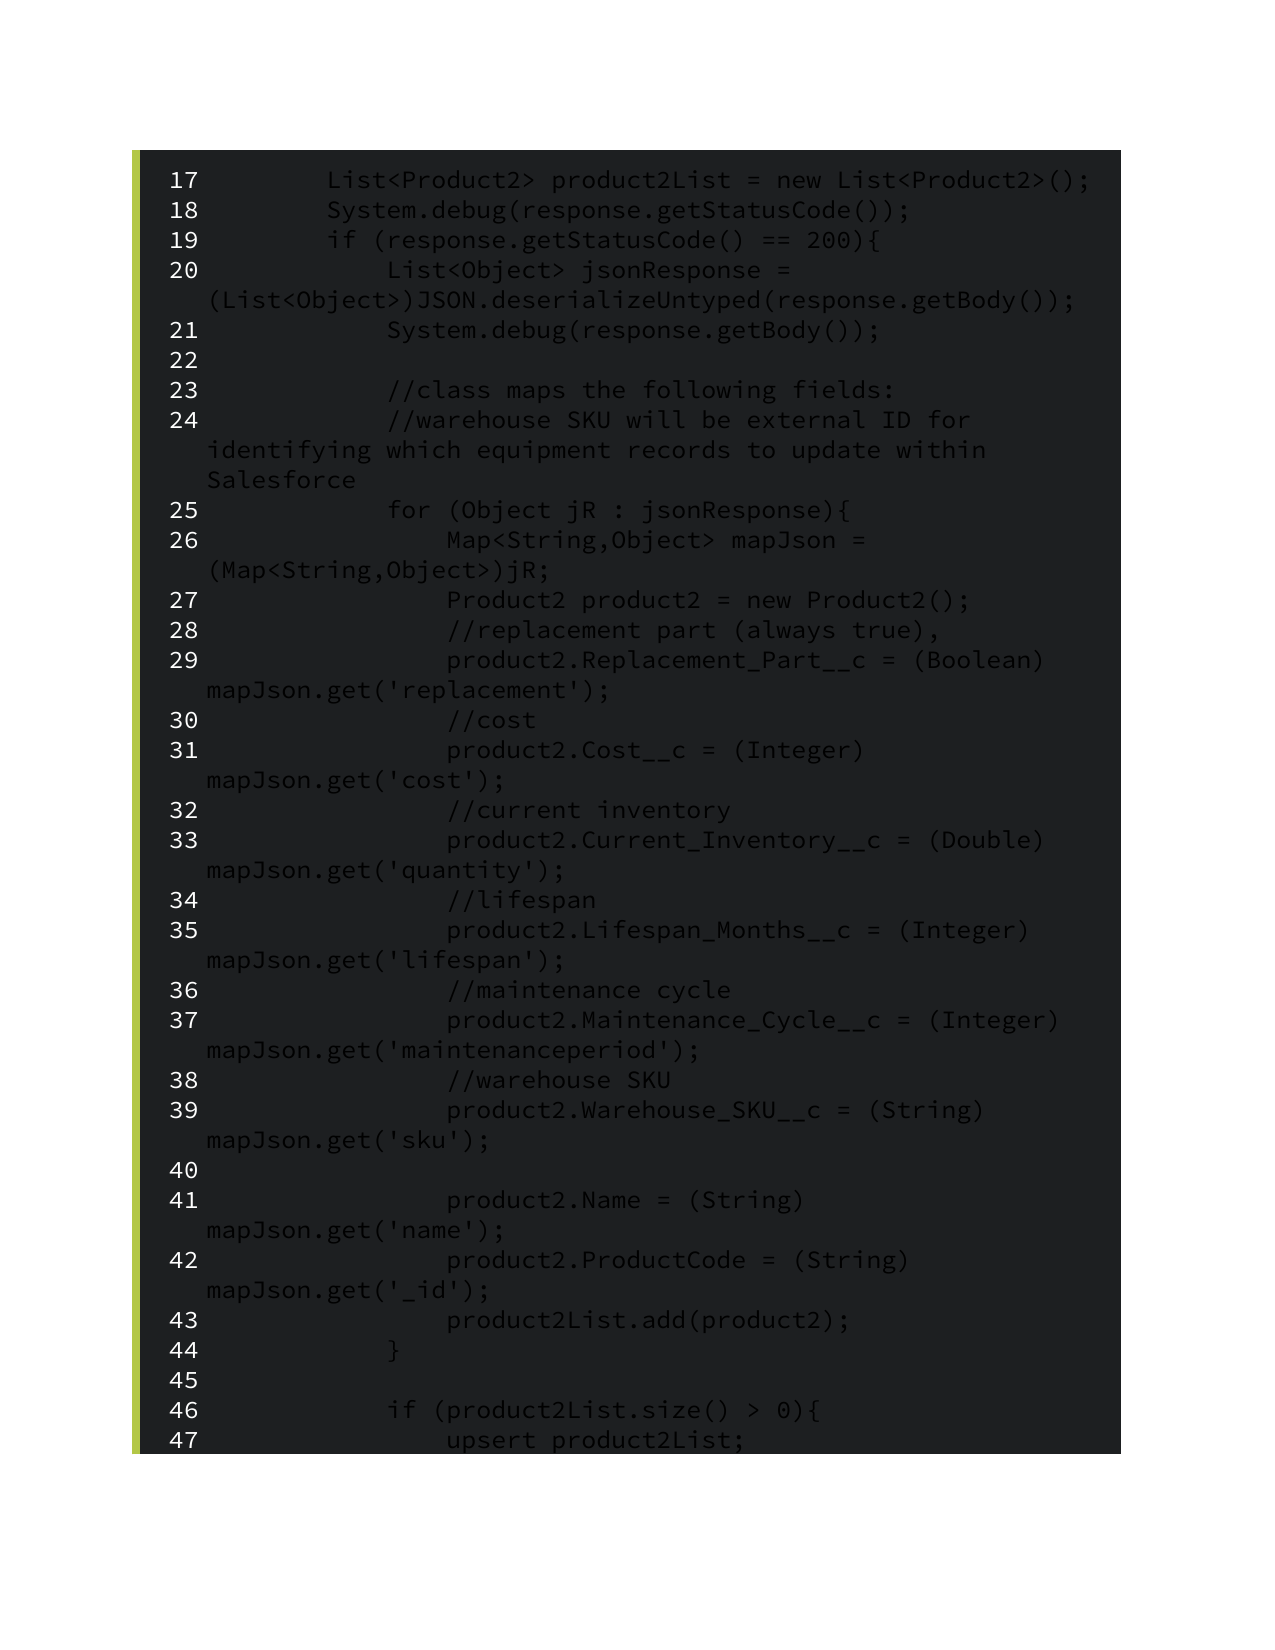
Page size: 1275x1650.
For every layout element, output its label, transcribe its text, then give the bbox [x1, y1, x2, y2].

list //class maps the following fields: [140, 374, 1121, 404]
list product2.Maintenance_Cycle__c = (Integer) mapJson.get('maintenanceperiod'); [140, 1004, 1121, 1064]
list List<Product2> product2List = new List<Product2>(); [140, 150, 1121, 194]
list Product2 product2 = new Product2(); [140, 584, 1121, 614]
list //warehouse SKU [140, 1064, 1121, 1094]
list //lifespan [140, 884, 1121, 914]
list } [140, 1334, 1121, 1364]
list product2.ProductCode = (String) mapJson.get('_id'); [140, 1244, 1121, 1304]
list //warehouse SKU will be external ID for identifying which equipment records to update within Salesforce [140, 404, 1121, 494]
list product2.Name = (String) mapJson.get('name'); [140, 1184, 1121, 1244]
list product2.Warehouse_SKU__c = (String) mapJson.get('sku'); [140, 1094, 1121, 1154]
list if (response.getStatusCode() == 200){ [140, 224, 1121, 254]
list List<Object> jsonResponse = (List<Object>)JSON.deserializeUntyped(response.getBody()); [140, 254, 1121, 314]
list System.debug(response.getBody()); [140, 314, 1121, 344]
list System.debug(response.getStatusCode()); [140, 194, 1121, 224]
list product2.Replacement_Part__c = (Boolean) mapJson.get('replacement'); [140, 644, 1121, 704]
list product2.Lifespan_Months__c = (Integer) mapJson.get('lifespan'); [140, 914, 1121, 974]
list //maintenance cycle [140, 974, 1121, 1004]
list for (Object jR : jsonResponse){ [140, 494, 1121, 524]
list upsert product2List; [140, 1424, 1121, 1454]
list product2List.add(product2); [140, 1304, 1121, 1334]
list //replacement part (always true), [140, 614, 1121, 644]
list if (product2List.size() > 0){ [140, 1394, 1121, 1424]
list //current inventory [140, 794, 1121, 824]
list product2.Cost__c = (Integer) mapJson.get('cost'); [140, 734, 1121, 794]
list product2.Current_Inventory__c = (Double) mapJson.get('quantity'); [140, 824, 1121, 884]
list //cost [140, 704, 1121, 734]
list Map<String,Object> mapJson = (Map<String,Object>)jR; [140, 524, 1121, 584]
